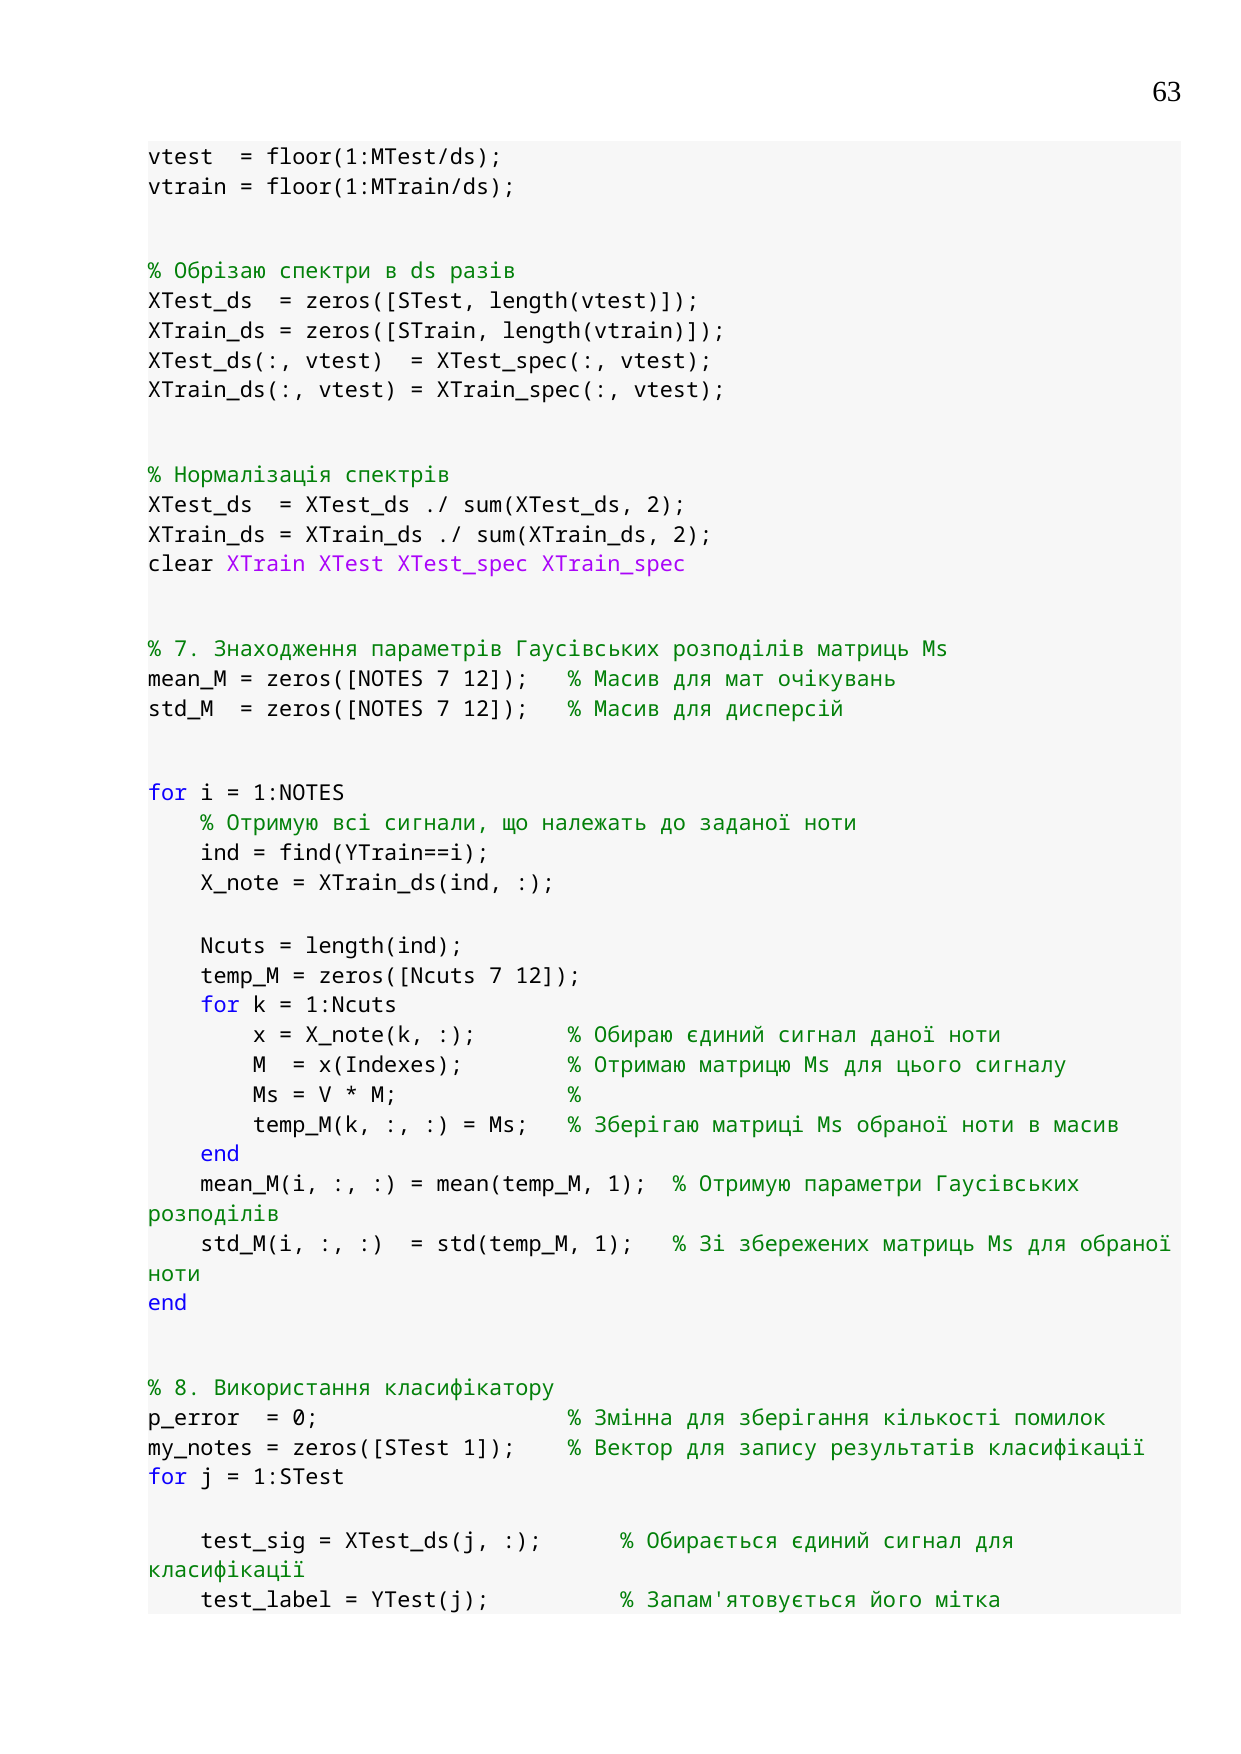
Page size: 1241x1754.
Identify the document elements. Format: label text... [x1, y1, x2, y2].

text XTest_ds = zeros([STest, length(vtest)]); [148, 285, 1181, 315]
text p_error = 0; % Змінна для зберігання кількості помилок [148, 1402, 1181, 1431]
text mean_M = zeros([NOTES 7 12]); % Масив для мат очікувань [148, 663, 1181, 692]
text temp_M(k, :, :) = Ms; % Зберігаю матриці Ms обраної ноти в масив [148, 1108, 1181, 1138]
text vtest = floor(1:MTest/ds); [148, 141, 1181, 171]
text Ncuts = length(ind); [148, 930, 1181, 959]
text x = X_note(k, :); % Обираю єдиний сигнал даної ноти [148, 1019, 1181, 1049]
text my_notes = zeros([STest 1]); % Вектор для запису результатів класифікації [148, 1431, 1181, 1461]
text M = x(Indexes); % Отримаю матрицю Ms для цього сигналу [148, 1049, 1181, 1079]
text XTest_ds = XTest_ds ./ sum(XTest_ds, 2); [148, 489, 1181, 518]
text for k = 1:Ncuts [148, 989, 1181, 1019]
text XTrain_ds = XTrain_ds ./ sum(XTrain_ds, 2); [148, 518, 1181, 548]
text % 8. Використання класифікатору [148, 1372, 1181, 1402]
text ind = find(YTrain==i); [148, 837, 1181, 866]
text for j = 1:STest [148, 1461, 1181, 1491]
text % Отримую всі сигнали, що належать до заданої ноти [148, 807, 1181, 837]
text vtrain = floor(1:MTrain/ds); [148, 171, 1181, 200]
text std_M(i, :, :) = std(temp_M, 1); % Зі збережених матриць Ms для обраної ноти [148, 1228, 1181, 1287]
text end [148, 1287, 1181, 1317]
text XTest_ds(:, vtest) = XTest_spec(:, vtest); [148, 344, 1181, 374]
text for i = 1:NOTES [148, 777, 1181, 807]
text % 7. Знаходження параметрів Гаусівських розподілів матриць Ms [148, 633, 1181, 663]
text end [148, 1138, 1181, 1168]
text Ms = V * M; % [148, 1079, 1181, 1108]
text clear XTrain XTest XTest_spec XTrain_spec [148, 548, 1181, 578]
text test_sig = XTest_ds(j, :); % Обирається єдиний сигнал для класифікації [148, 1524, 1181, 1584]
text test_label = YTest(j); % Запам'ятовується його мітка [148, 1584, 1181, 1614]
text temp_M = zeros([Ncuts 7 12]); [148, 959, 1181, 989]
text % Обрізаю спектри в ds разів [148, 255, 1181, 285]
text X_note = XTrain_ds(ind, :); [148, 866, 1181, 896]
text XTrain_ds = zeros([STrain, length(vtrain)]); [148, 315, 1181, 344]
text XTrain_ds(:, vtest) = XTrain_spec(:, vtest); [148, 374, 1181, 404]
text mean_M(i, :, :) = mean(temp_M, 1); % Отримую параметри Гаусівських розподілів [148, 1168, 1181, 1228]
text std_M = zeros([NOTES 7 12]); % Масив для дисперсій [148, 692, 1181, 722]
text % Нормалізація спектрів [148, 459, 1181, 489]
